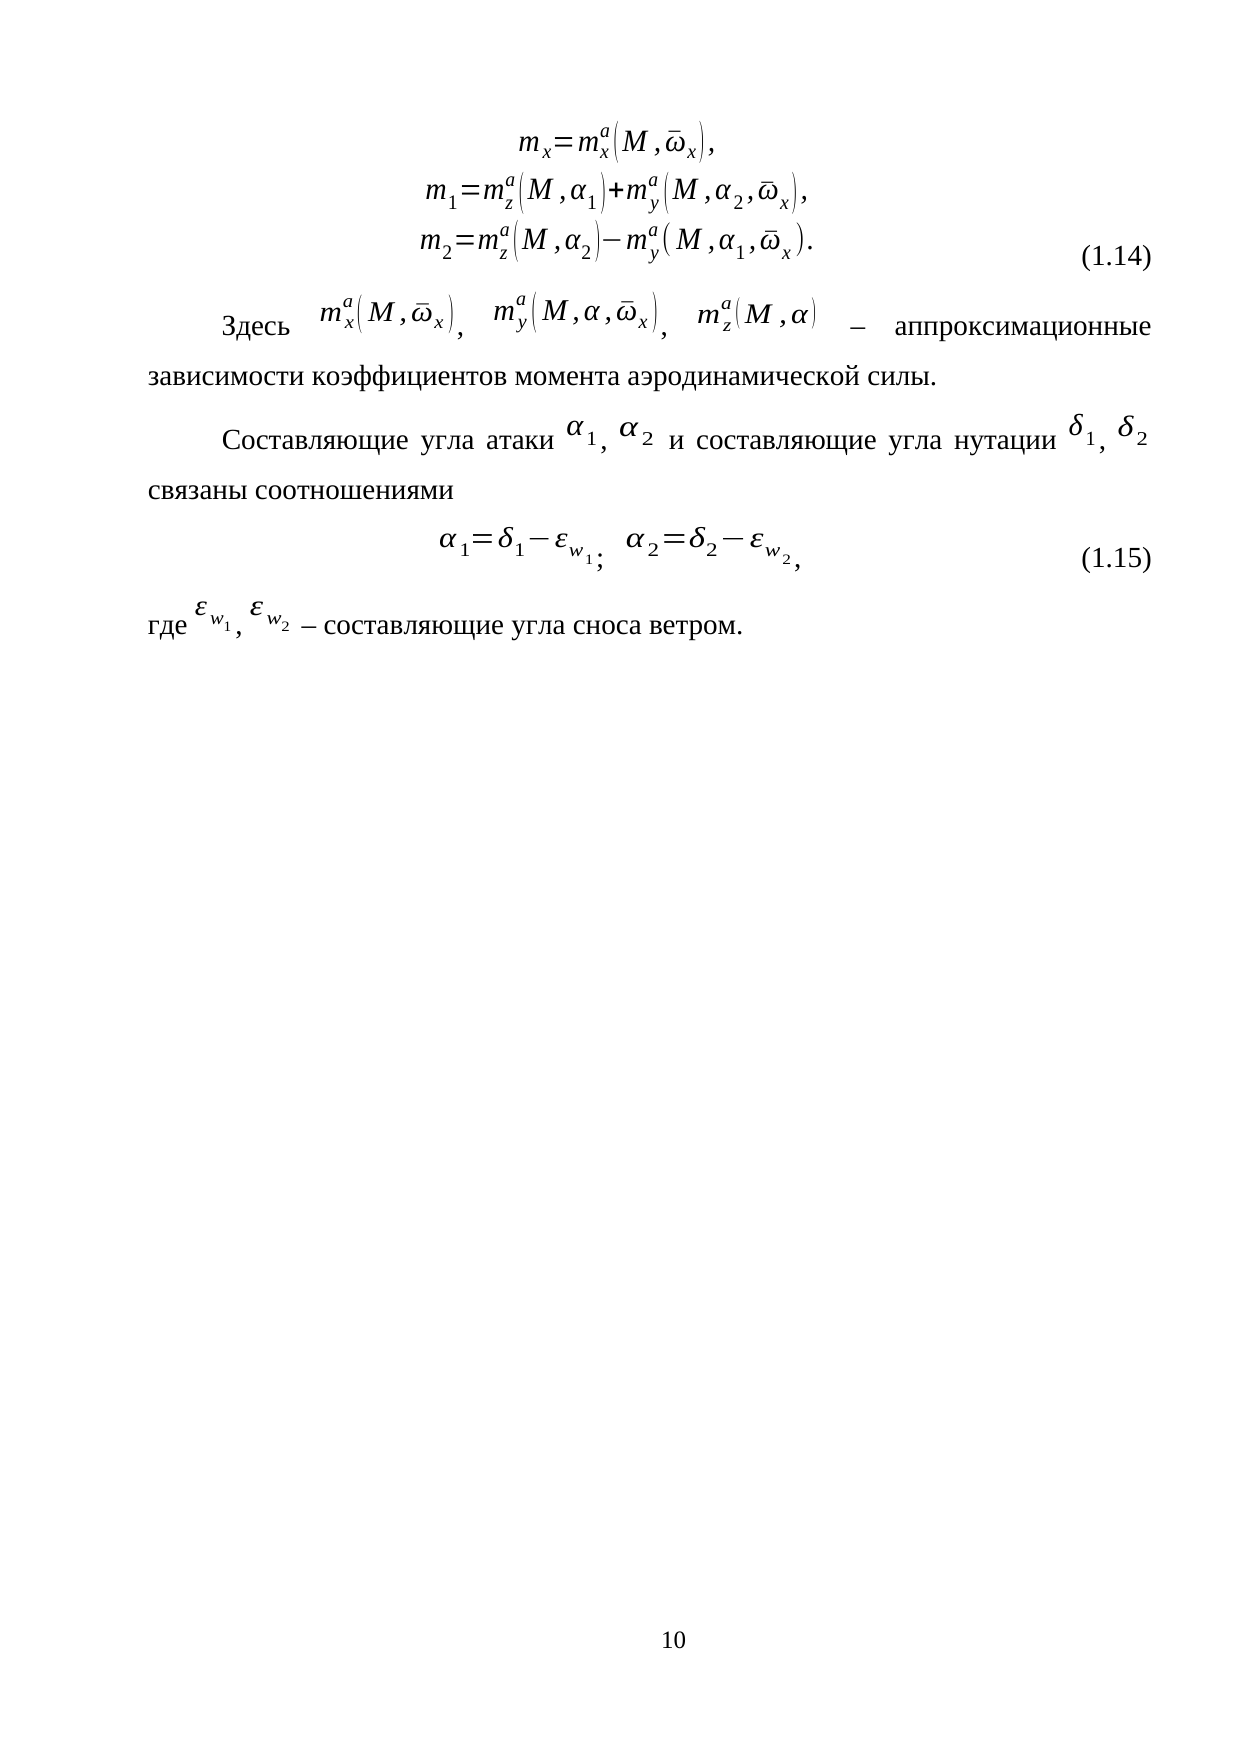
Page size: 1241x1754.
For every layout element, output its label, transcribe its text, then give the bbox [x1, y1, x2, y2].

text ; , (1.15) [148, 523, 1152, 573]
text (1.14) [148, 118, 1152, 272]
text где , – составляющие угла сноса ветром. [148, 590, 1152, 641]
text Здесь , , – аппроксимационные зависимости коэффициентов момента аэродинамической силы. [148, 288, 1152, 392]
text Составляющие угла атаки , и составляющие угла нутации , связаны соотношениями [148, 409, 1152, 506]
